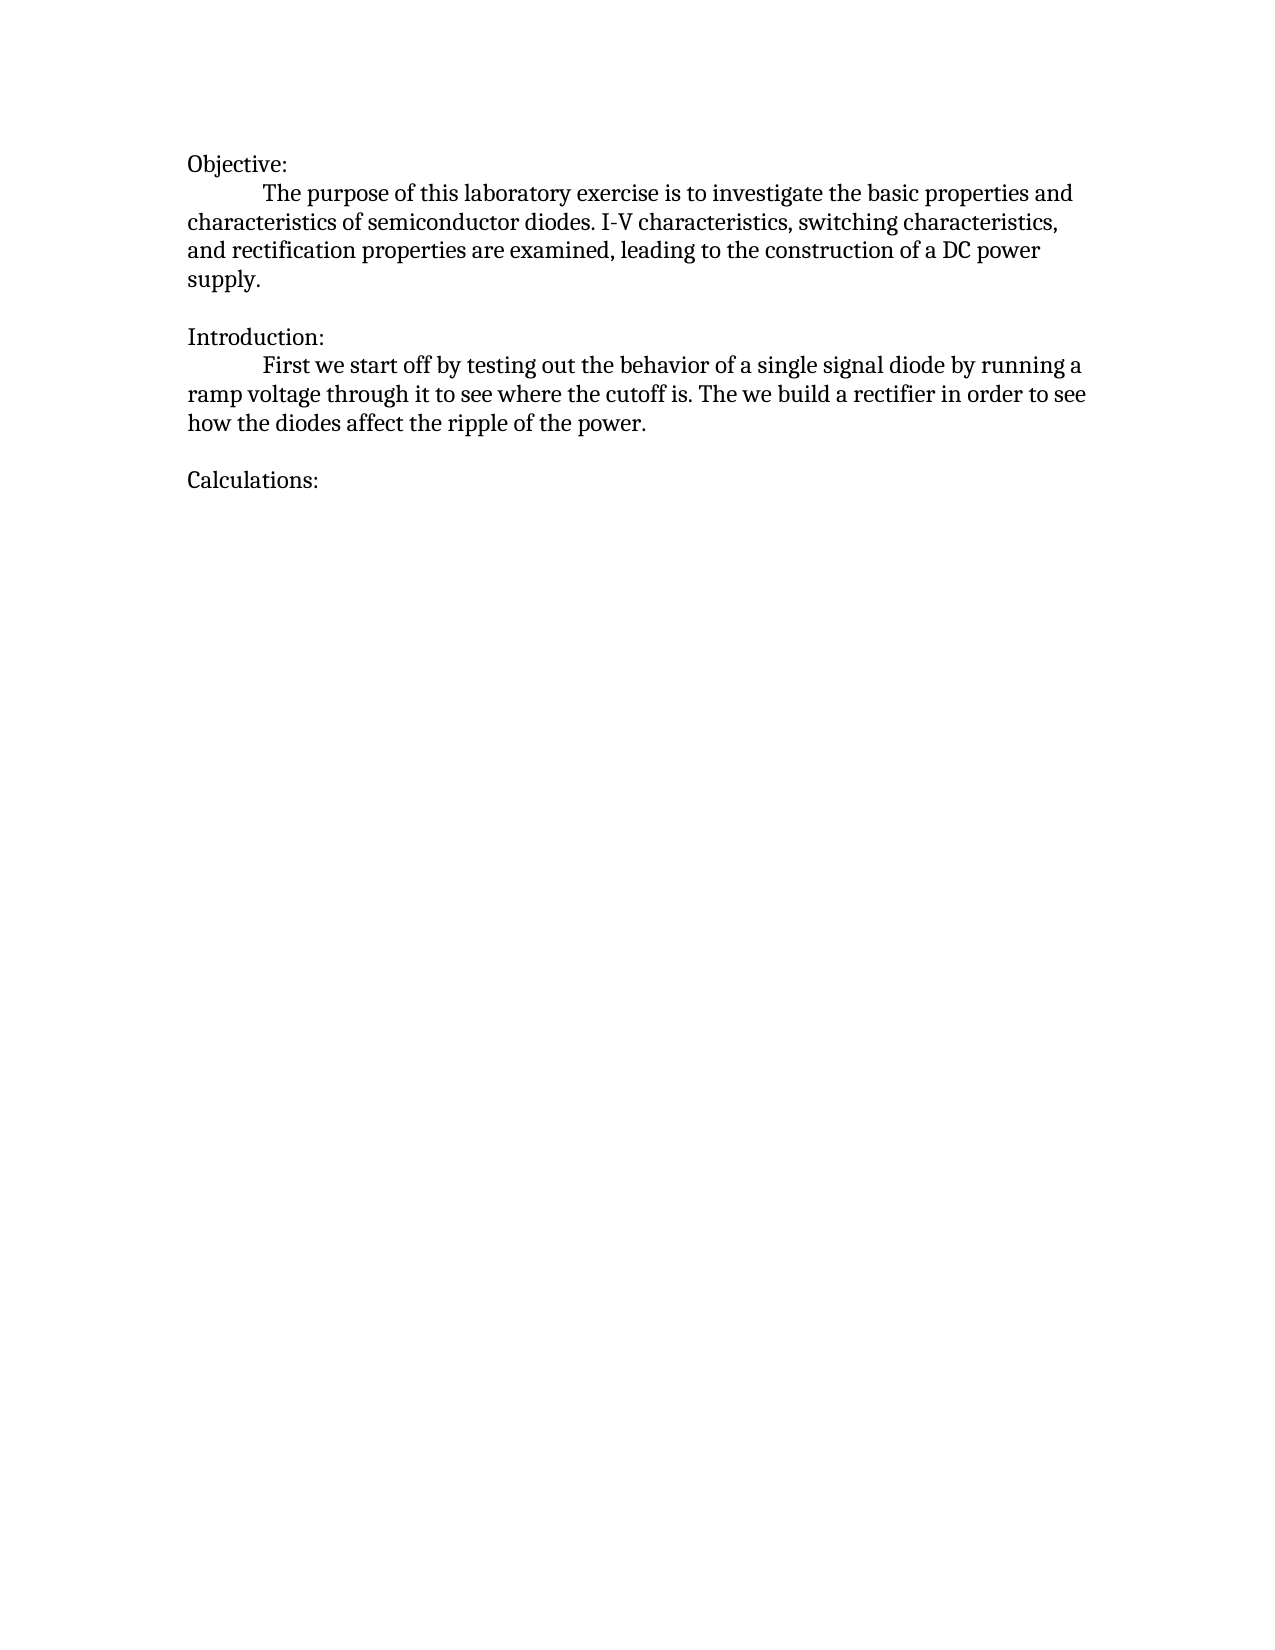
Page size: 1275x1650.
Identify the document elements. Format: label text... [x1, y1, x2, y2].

text Calculations: [187, 466, 1087, 495]
text The purpose of this laboratory exercise is to investigate the basic properties and characteristics of semiconductor diodes. I-V characteristics, switching characteristics, and rectification properties are examined, leading to the construction of a DC power supply. [187, 179, 1087, 294]
text Introduction: [187, 322, 1087, 351]
text First we start off by testing out the behavior of a single signal diode by running a ramp voltage through it to see where the cutoff is. The we build a rectifier in order to see how the diodes affect the ripple of the power. [187, 351, 1087, 437]
text Objective: [187, 150, 1087, 179]
